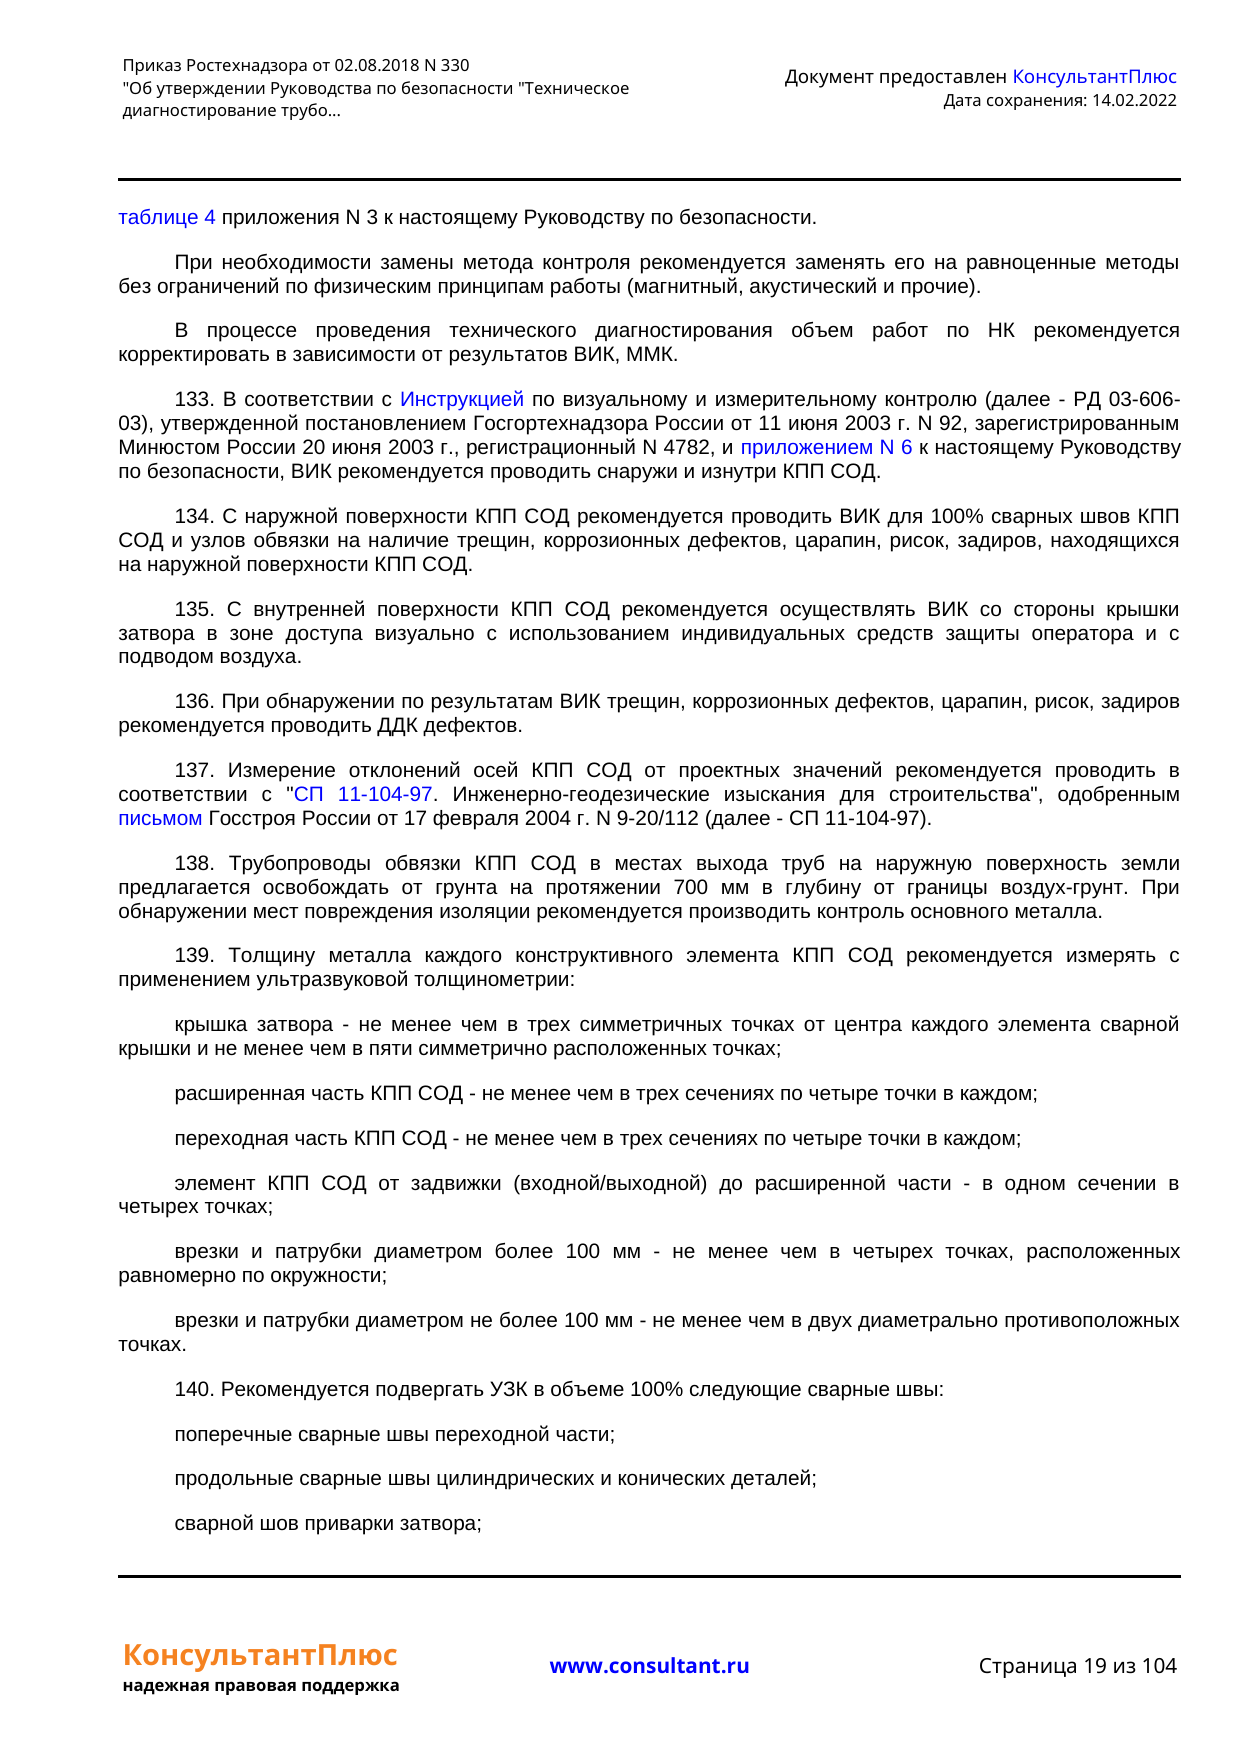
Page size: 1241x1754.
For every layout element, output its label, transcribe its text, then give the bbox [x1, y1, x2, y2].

text поперечные сварные швы переходной части; [118, 1421, 1181, 1445]
text врезки и патрубки диаметром не более 100 мм - не менее чем в двух диаметрально противоположных точках. [118, 1308, 1181, 1356]
text врезки и патрубки диаметром более 100 мм - не менее чем в четырех точках, расположенных равномерно по окружности; [118, 1239, 1181, 1287]
text 138. Трубопроводы обвязки КПП СОД в местах выхода труб на наружную поверхность земли предлагается освобождать от грунта на протяжении 700 мм в глубину от границы воздух-грунт. При обнаружении мест повреждения изоляции рекомендуется производить контроль основного металла. [118, 851, 1181, 922]
text В процессе проведения технического диагностирования объем работ по НК рекомендуется корректировать в зависимости от результатов ВИК, ММК. [118, 318, 1181, 366]
text 136. При обнаружении по результатам ВИК трещин, коррозионных дефектов, царапин, рисок, задиров рекомендуется проводить ДДК дефектов. [118, 689, 1181, 737]
text 139. Толщину металла каждого конструктивного элемента КПП СОД рекомендуется измерять с применением ультразвуковой толщинометрии: [118, 943, 1181, 991]
text 137. Измерение отклонений осей КПП СОД от проектных значений рекомендуется проводить в соответствии с "СП 11-104-97. Инженерно-геодезические изыскания для строительства", одобренным письмом Госстроя России от 17 февраля 2004 г. N 9-20/112 (далее - СП 11-104-97). [118, 758, 1181, 830]
text 134. С наружной поверхности КПП СОД рекомендуется проводить ВИК для 100% сварных швов КПП СОД и узлов обвязки на наличие трещин, коррозионных дефектов, царапин, рисок, задиров, находящихся на наружной поверхности КПП СОД. [118, 504, 1181, 576]
text 135. С внутренней поверхности КПП СОД рекомендуется осуществлять ВИК со стороны крышки затвора в зоне доступа визуально с использованием индивидуальных средств защиты оператора и с подводом воздуха. [118, 596, 1181, 668]
text продольные сварные швы цилиндрических и конических деталей; [118, 1466, 1181, 1490]
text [118, 205, 1181, 229]
text крышка затвора - не менее чем в трех симметричных точках от центра каждого элемента сварной крышки и не менее чем в пяти симметрично расположенных точках; [118, 1012, 1181, 1060]
text 140. Рекомендуется подвергать УЗК в объеме 100% следующие сварные швы: [118, 1377, 1181, 1401]
text сварной шов приварки затвора; [118, 1511, 1181, 1535]
text переходная часть КПП СОД - не менее чем в трех сечениях по четыре точки в каждом; [118, 1126, 1181, 1149]
text элемент КПП СОД от задвижки (входной/выходной) до расширенной части - в одном сечении в четырех точках; [118, 1170, 1181, 1218]
text 133. В соответствии с Инструкцией по визуальному и измерительному контролю (далее - РД 03-606-03), утвержденной постановлением Госгортехнадзора России от 11 июня 2003 г. N 92, зарегистрированным Минюстом России 20 июня 2003 г., регистрационный N 4782, и приложением N 6 к настоящему Руководству по безопасности, ВИК рекомендуется проводить снаружи и изнутри КПП СОД. [118, 387, 1181, 483]
text расширенная часть КПП СОД - не менее чем в трех сечениях по четыре точки в каждом; [118, 1081, 1181, 1105]
text При необходимости замены метода контроля рекомендуется заменять его на равноценные методы без ограничений по физическим принципам работы (магнитный, акустический и прочие). [118, 249, 1181, 297]
